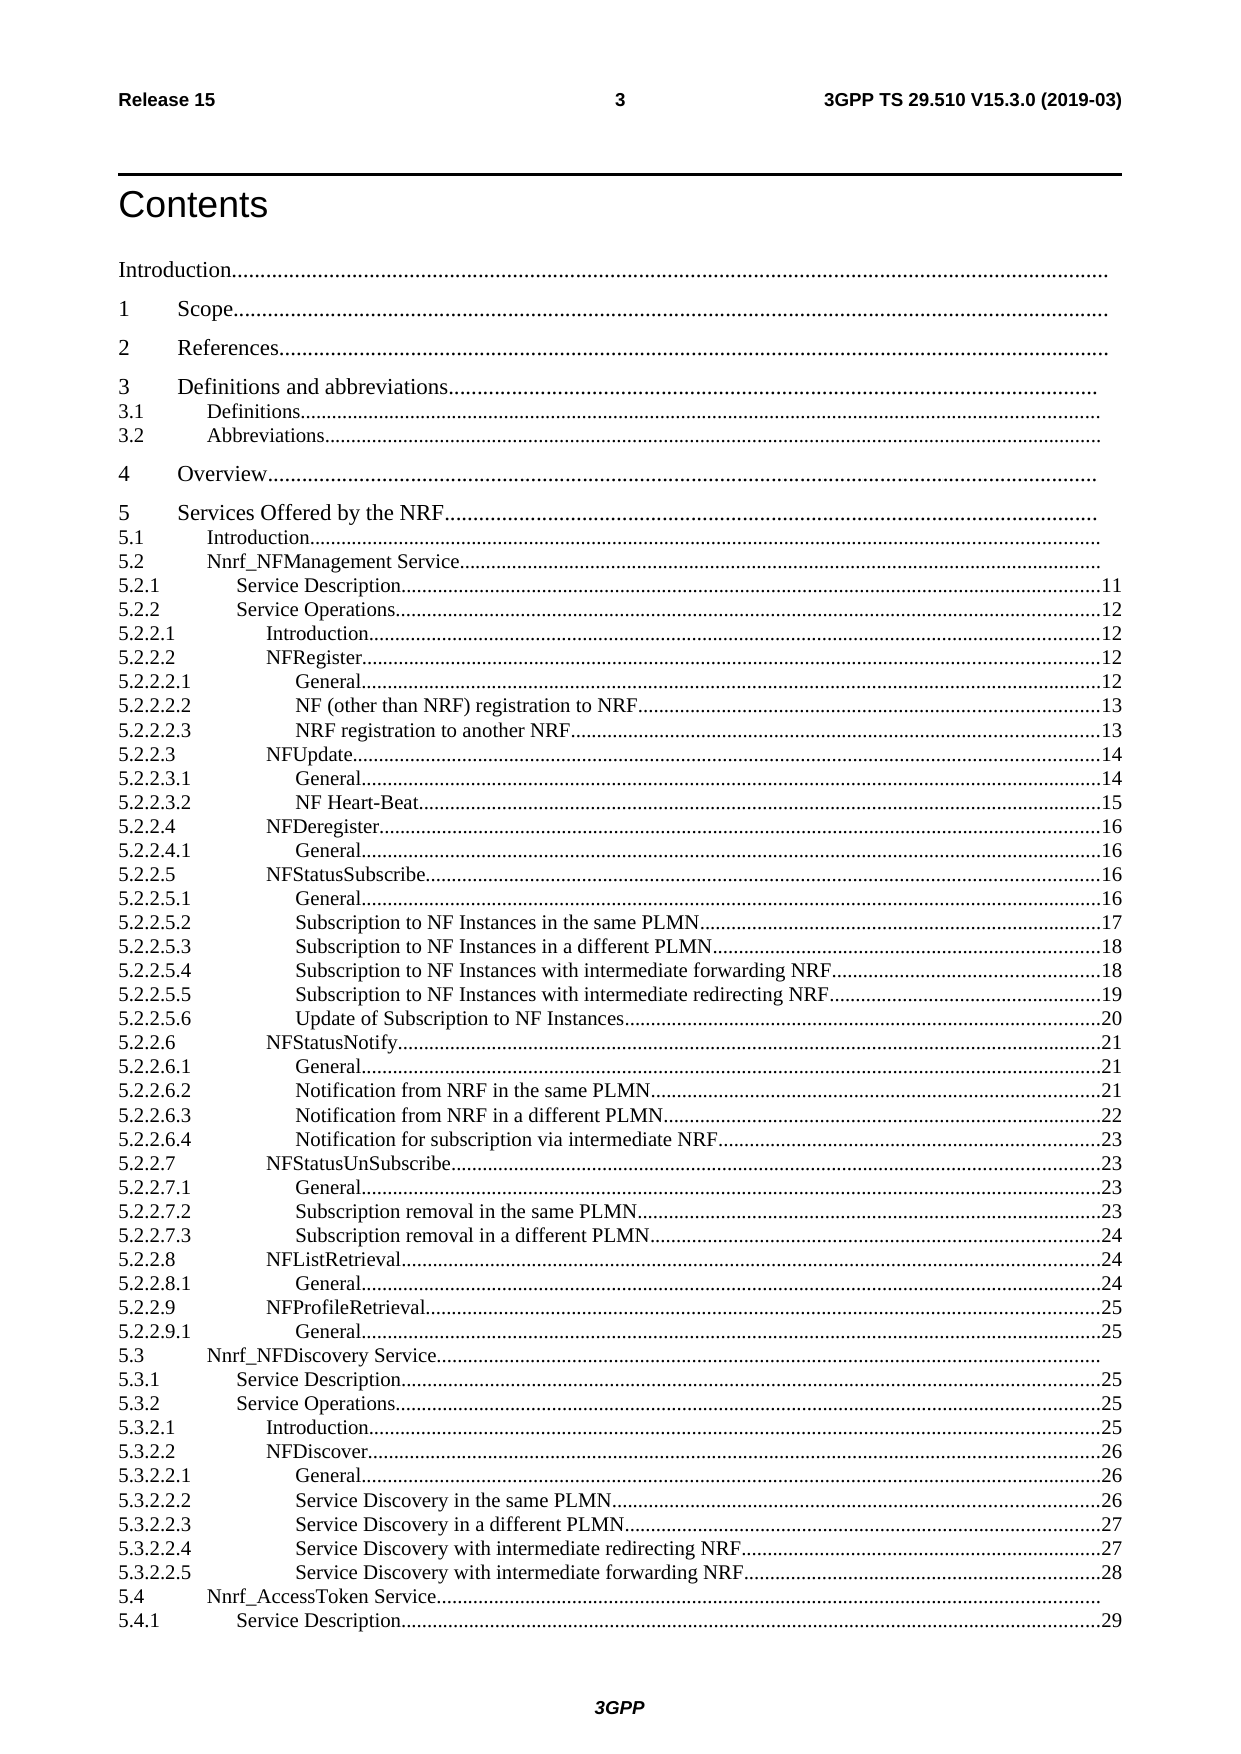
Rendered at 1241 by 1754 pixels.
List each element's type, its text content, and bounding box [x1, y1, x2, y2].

text 5 Services Offered by the NRF 11 [118, 499, 1078, 525]
text 5.2.1 Service Description 11 [118, 573, 1122, 597]
text 5.4.1 Service Description 29 [118, 1608, 1122, 1632]
text Contents [118, 176, 1122, 225]
text 5.2.2.9 NFProfileRetrieval 25 [118, 1295, 1122, 1319]
text 5.4 Nnrf_AccessToken Service 29 [118, 1584, 1078, 1608]
text 5.2.2.5 NFStatusSubscribe 16 [118, 862, 1122, 886]
text 3.1 Definitions 10 [118, 399, 1078, 423]
text 5.2.2.5.4 Subscription to NF Instances with intermediate forwarding NRF 18 [118, 958, 1122, 982]
text 5.2.2.2.3 NRF registration to another NRF 13 [118, 717, 1122, 742]
text 5.2.2.6 NFStatusNotify 21 [118, 1030, 1122, 1054]
text 5.2.2.2 NFRegister 12 [118, 645, 1122, 669]
text 5.3.2.2.4 Service Discovery with intermediate redirecting NRF 27 [118, 1536, 1122, 1560]
text 5.2.2 Service Operations 12 [118, 597, 1122, 621]
text 5.2.2.1 Introduction 12 [118, 621, 1122, 645]
text 5.2.2.5.2 Subscription to NF Instances in the same PLMN 17 [118, 910, 1122, 934]
text 5.2.2.7.2 Subscription removal in the same PLMN 23 [118, 1199, 1122, 1223]
text 5.2.2.4.1 General 16 [118, 838, 1122, 862]
text 5.3.2.1 Introduction 25 [118, 1415, 1122, 1439]
text 4 Overview 10 [118, 460, 1078, 486]
text 5.2.2.5.3 Subscription to NF Instances in a different PLMN 18 [118, 934, 1122, 958]
text 5.2.2.6.1 General 21 [118, 1054, 1122, 1078]
text 5.2.2.6.3 Notification from NRF in a different PLMN 22 [118, 1102, 1122, 1127]
text 5.2.2.3 NFUpdate 14 [118, 742, 1122, 766]
text Introduction 8 [118, 256, 1078, 283]
text 5.2.2.6.4 Notification for subscription via intermediate NRF 23 [118, 1127, 1122, 1151]
text 3 Definitions and abbreviations 10 [118, 373, 1078, 399]
text 5.2.2.7.3 Subscription removal in a different PLMN 24 [118, 1223, 1122, 1247]
text 5.3.2 Service Operations 25 [118, 1391, 1122, 1415]
text 5.3.2.2.1 General 26 [118, 1463, 1122, 1487]
text 5.2.2.7 NFStatusUnSubscribe 23 [118, 1151, 1122, 1175]
text 5.2 Nnrf_NFManagement Service 11 [118, 549, 1078, 573]
text 5.2.2.8.1 General 24 [118, 1271, 1122, 1295]
text 5.2.2.5.1 General 16 [118, 886, 1122, 910]
text 5.3 Nnrf_NFDiscovery Service 25 [118, 1343, 1078, 1367]
text 5.2.2.6.2 Notification from NRF in the same PLMN 21 [118, 1078, 1122, 1102]
text 2 References 9 [118, 334, 1078, 360]
text 5.3.2.2.2 Service Discovery in the same PLMN 26 [118, 1487, 1122, 1512]
text 5.2.2.2.2 NF (other than NRF) registration to NRF 13 [118, 693, 1122, 717]
text 5.1 Introduction 11 [118, 525, 1078, 549]
text 5.2.2.3.1 General 14 [118, 766, 1122, 790]
text 5.2.2.7.1 General 23 [118, 1175, 1122, 1199]
text 5.2.2.9.1 General 25 [118, 1319, 1122, 1343]
text 5.3.2.2.3 Service Discovery in a different PLMN 27 [118, 1512, 1122, 1536]
text 5.3.2.2.5 Service Discovery with intermediate forwarding NRF 28 [118, 1560, 1122, 1584]
text 5.2.2.2.1 General 12 [118, 669, 1122, 693]
text 5.2.2.8 NFListRetrieval 24 [118, 1247, 1122, 1271]
text 5.2.2.4 NFDeregister 16 [118, 814, 1122, 838]
text 3.2 Abbreviations 10 [118, 423, 1078, 447]
text 5.2.2.5.5 Subscription to NF Instances with intermediate redirecting NRF 19 [118, 982, 1122, 1006]
text 5.2.2.3.2 NF Heart-Beat 15 [118, 790, 1122, 814]
text 1 Scope 9 [118, 295, 1078, 321]
text 5.3.1 Service Description 25 [118, 1367, 1122, 1391]
text 5.3.2.2 NFDiscover 26 [118, 1439, 1122, 1463]
text 5.2.2.5.6 Update of Subscription to NF Instances 20 [118, 1006, 1122, 1030]
